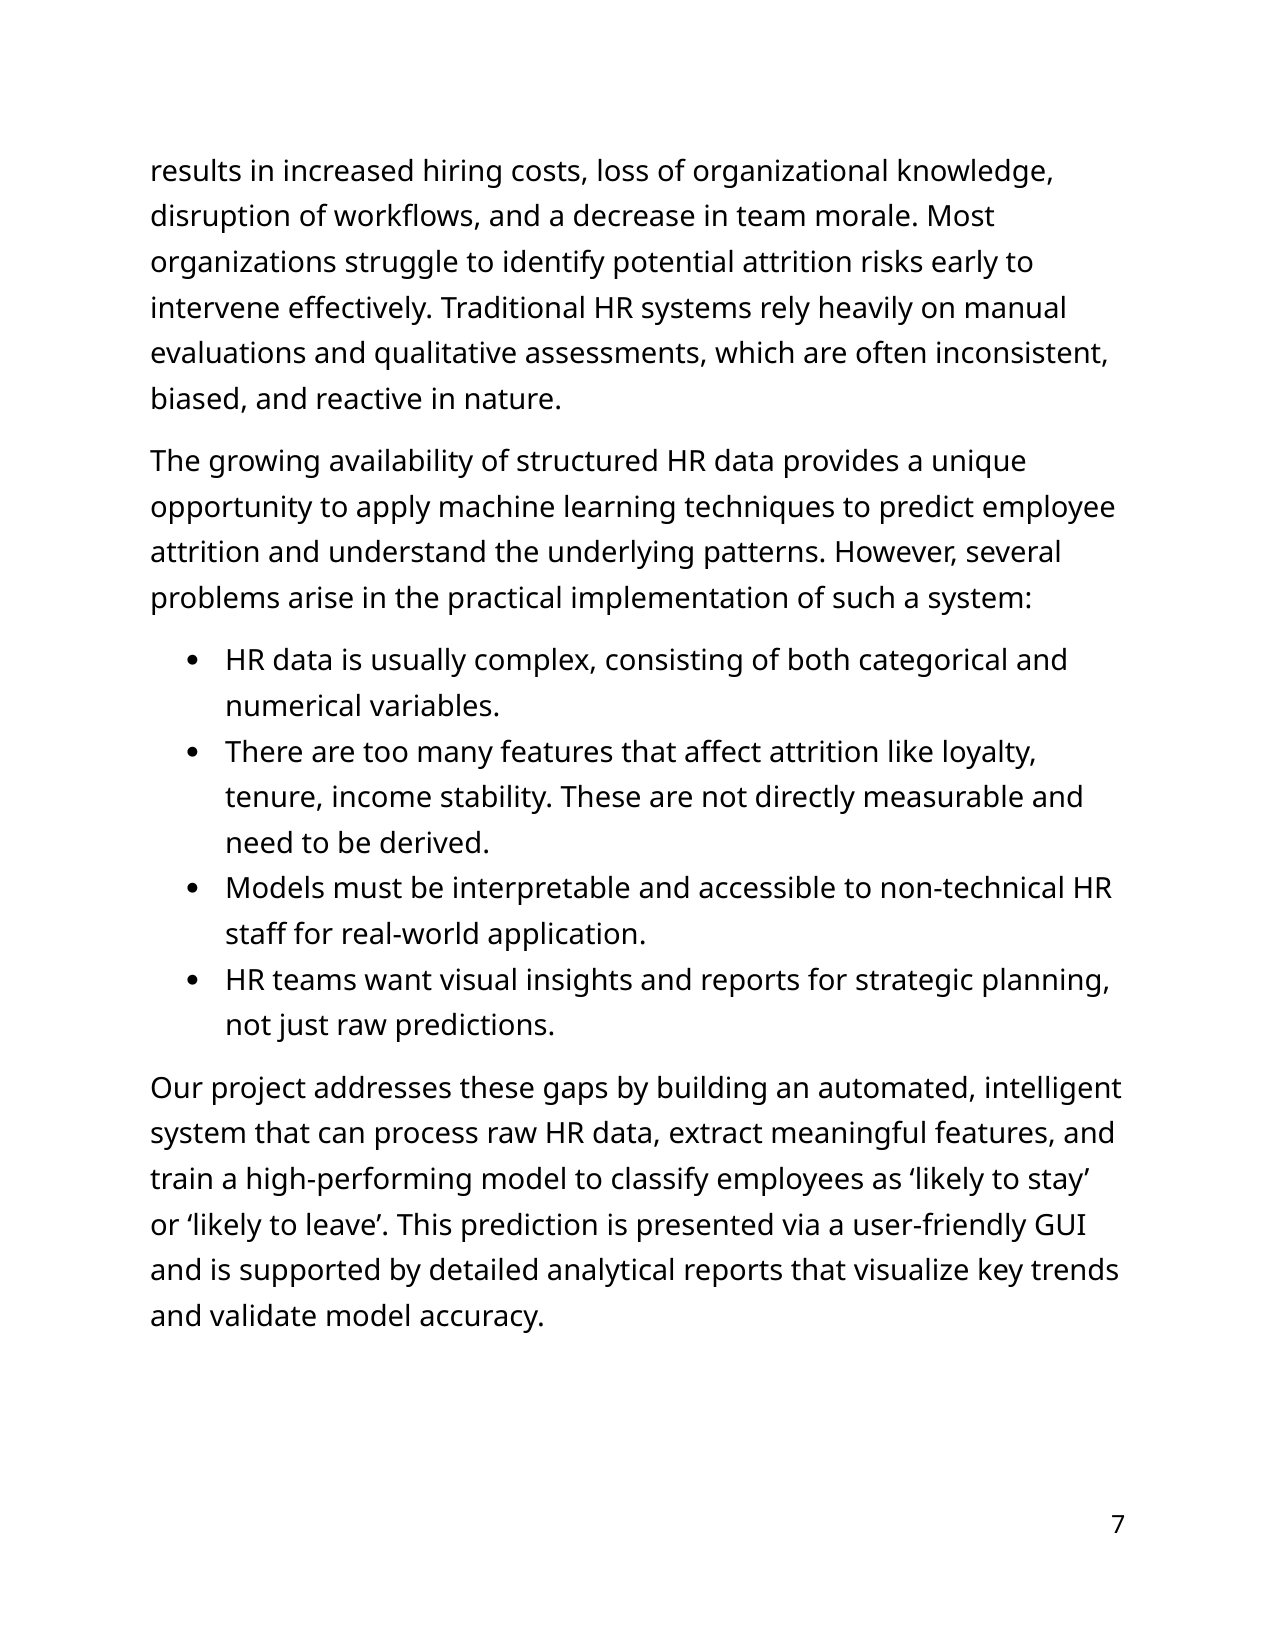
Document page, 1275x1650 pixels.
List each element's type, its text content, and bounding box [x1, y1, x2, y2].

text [150, 150, 1125, 418]
text The growing availability of structured HR data provides a unique opportunity to apply machine learning techniques to predict employee attrition and understand the underlying patterns. However, several problems arise in the practical implementation of such a system: [150, 440, 1125, 617]
list There are too many features that affect attrition like loyalty, tenure, income stability. These are not directly measurable and need to be derived. [187, 731, 1125, 862]
list HR teams want visual insights and reports for strategic planning, not just raw predictions. [187, 959, 1125, 1044]
list Models must be interpretable and accessible to non-technical HR staff for real-world application. [187, 868, 1125, 953]
list HR data is usually complex, consisting of both categorical and numerical variables. [187, 639, 1125, 725]
text Our project addresses these gaps by building an automated, intelligent system that can process raw HR data, extract meaningful features, and train a high-performing model to classify employees as ‘likely to stay’ or ‘likely to leave’. This prediction is presented via a user-friendly GUI and is supported by detailed analytical reports that visualize key trends and validate model accuracy. [150, 1067, 1125, 1335]
